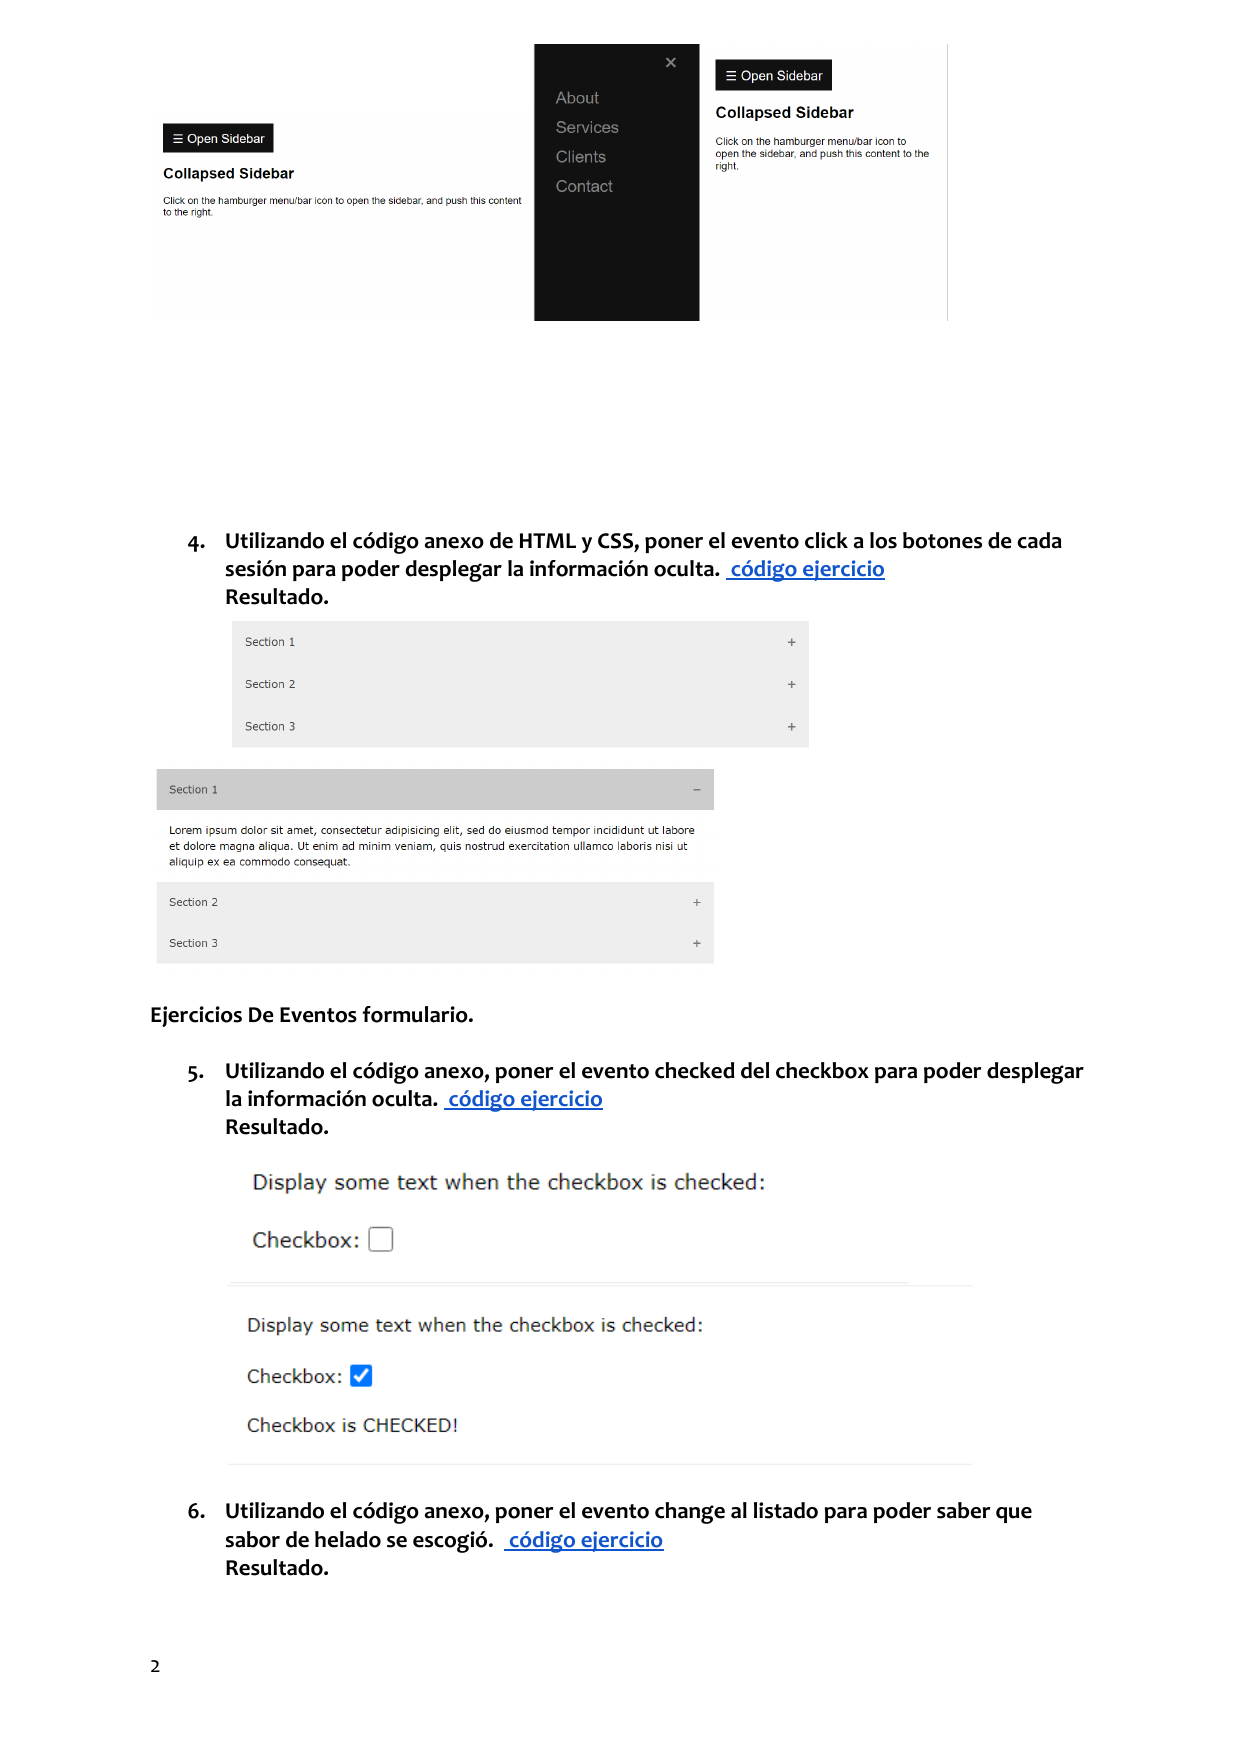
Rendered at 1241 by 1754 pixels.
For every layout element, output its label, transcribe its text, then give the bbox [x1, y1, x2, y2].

text Resultado. [150, 582, 1090, 611]
picture [225, 1140, 973, 1470]
list Utilizando el código anexo, poner el evento checked del checkbox para poder desplegar la información oculta. código ejercicio [187, 1057, 1090, 1113]
list Utilizando el código anexo de HTML y CSS, poner el evento click a los botones de cada sesión para poder desplegar la información oculta. código ejercicio [187, 526, 1090, 582]
picture [150, 610, 829, 973]
picture [150, 44, 948, 321]
text Ejercicios De Eventos formulario. [150, 1001, 1090, 1028]
text Resultado. [150, 1553, 1090, 1581]
list Utilizando el código anexo, poner el evento change al listado para poder saber que sabor de helado se escogió. código ejercicio [187, 1497, 1090, 1553]
text Resultado. [150, 1113, 1090, 1141]
